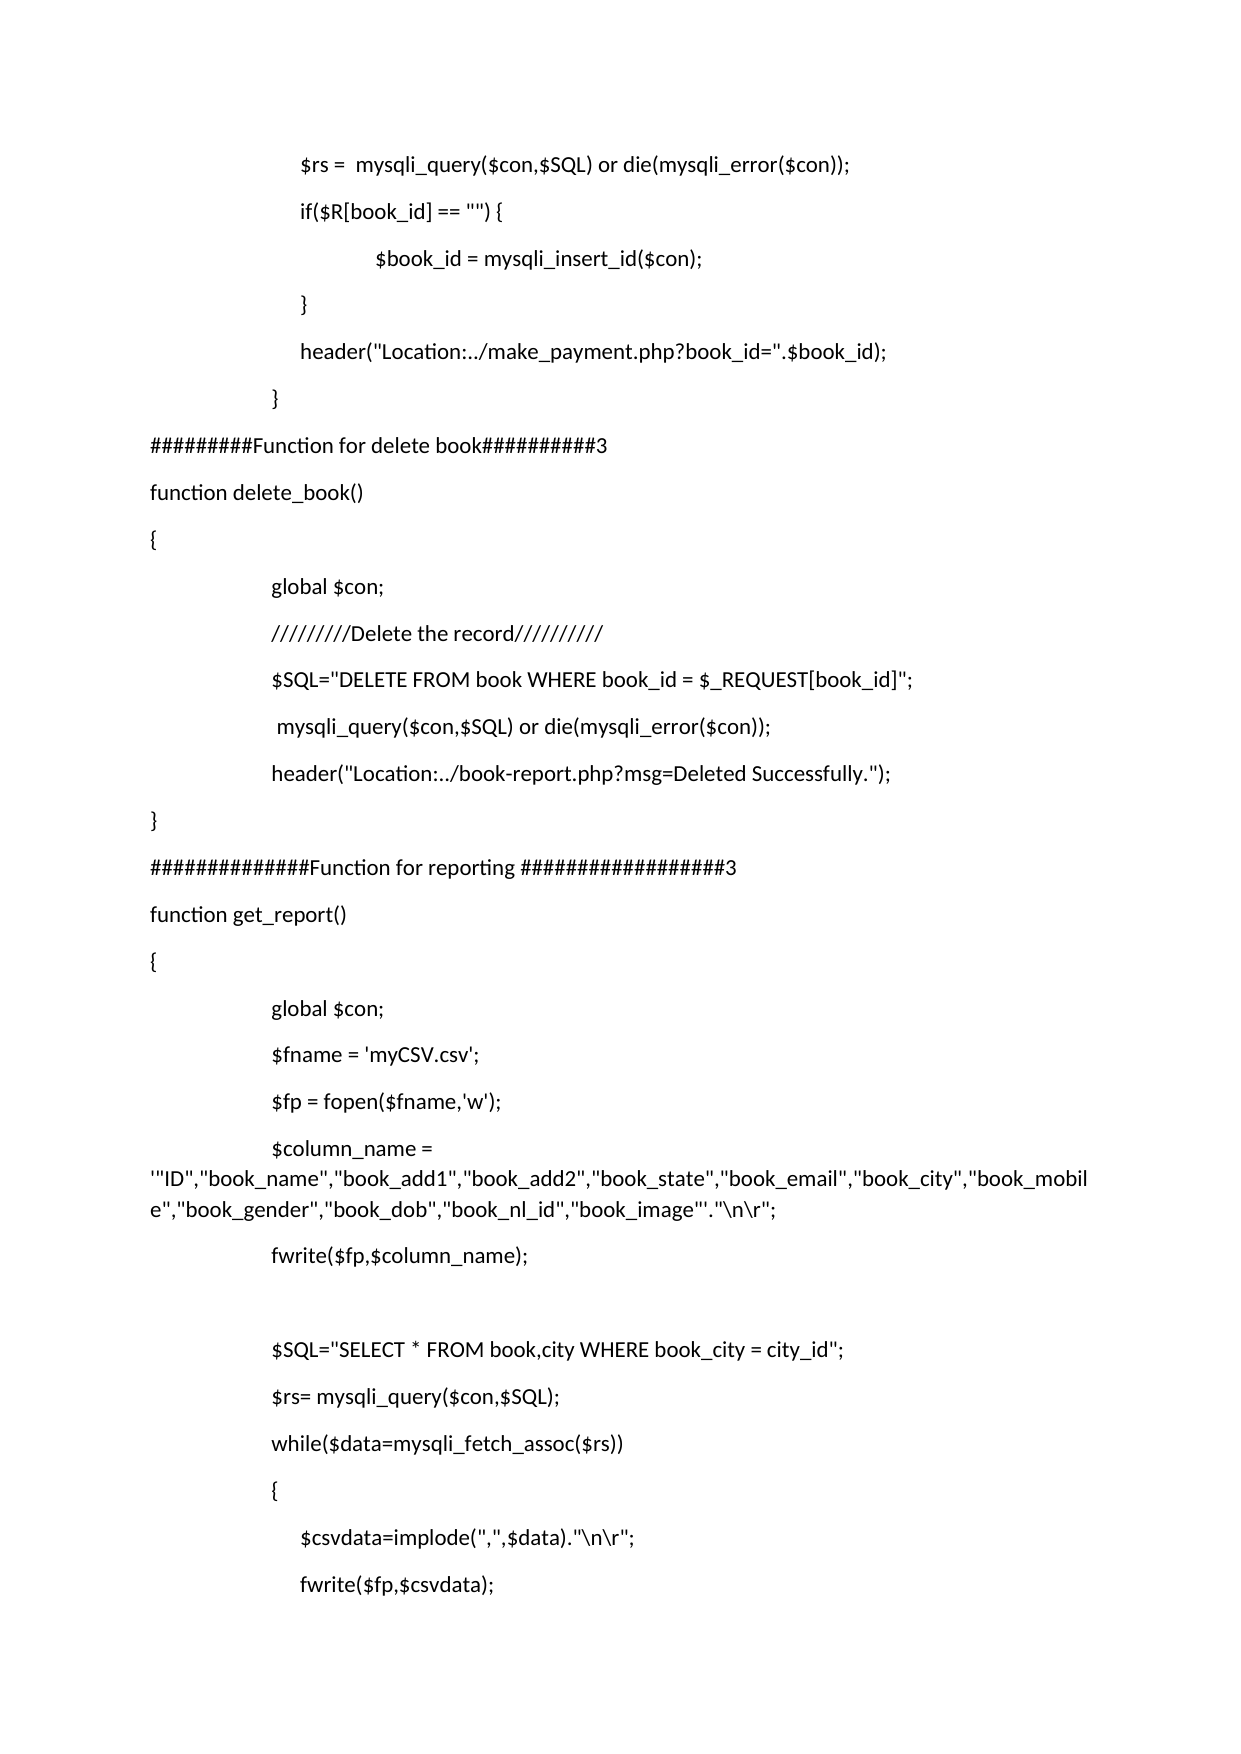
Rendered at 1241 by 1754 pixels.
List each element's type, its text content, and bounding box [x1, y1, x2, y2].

text global $con; [150, 572, 1090, 600]
text } [150, 384, 1090, 412]
text mysqli_query($con,$SQL) or die(mysqli_error($con)); [150, 712, 1090, 741]
text $SQL="DELETE FROM book WHERE book_id = $_REQUEST[book_id]"; [150, 666, 1090, 694]
text $book_id = mysqli_insert_id($con); [150, 244, 1090, 272]
text fwrite($fp,$column_name); [150, 1242, 1090, 1270]
text header("Location:../make_payment.php?book_id=".$book_id); [150, 337, 1090, 366]
text } [150, 291, 1090, 319]
text } [150, 806, 1090, 834]
text $SQL="SELECT * FROM book,city WHERE book_city = city_id"; [150, 1335, 1090, 1363]
text global $con; [150, 994, 1090, 1022]
text /////////Delete the record////////// [150, 619, 1090, 647]
text fwrite($fp,$csvdata); [150, 1570, 1090, 1598]
text function get_report() [150, 900, 1090, 928]
text $rs= mysqli_query($con,$SQL); [150, 1382, 1090, 1410]
text #########Function for delete book##########3 [150, 431, 1090, 459]
text { [150, 525, 1090, 553]
text $csvdata=implode(",",$data)."\n\r"; [150, 1523, 1090, 1551]
text $fname = 'myCSV.csv'; [150, 1041, 1090, 1069]
text if($R[book_id] == "") { [150, 197, 1090, 225]
text $rs = mysqli_query($con,$SQL) or die(mysqli_error($con)); [150, 150, 1090, 178]
text while($data=mysqli_fetch_assoc($rs)) [150, 1429, 1090, 1457]
text { [150, 947, 1090, 975]
text $fp = fopen($fname,'w'); [150, 1087, 1090, 1116]
text $column_name = '"ID","book_name","book_add1","book_add2","book_state","book_email","book_city","book_mobile","book_gender","book_dob","book_nl_id","book_image"'."\n\r"; [150, 1134, 1090, 1223]
text function delete_book() [150, 478, 1090, 506]
text { [150, 1476, 1090, 1504]
text header("Location:../book-report.php?msg=Deleted Successfully."); [150, 759, 1090, 787]
text ##############Function for reporting ##################3 [150, 853, 1090, 881]
